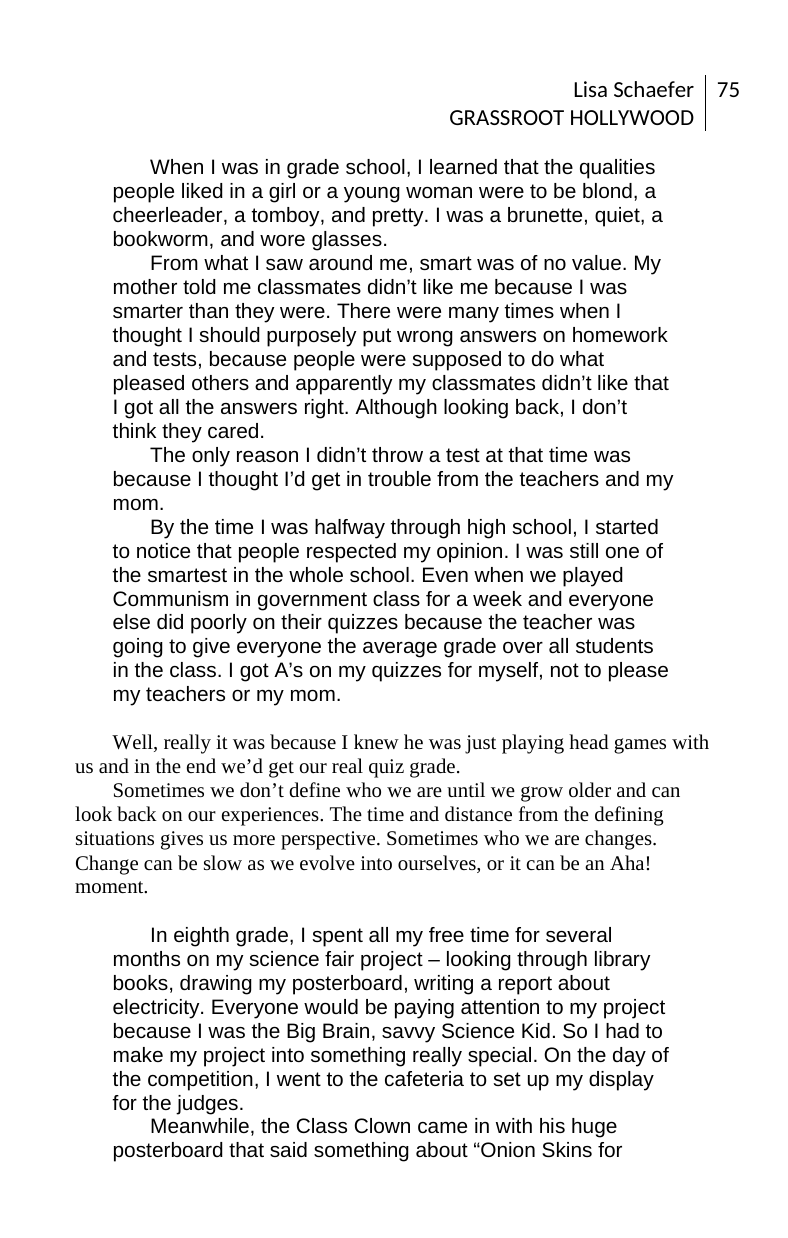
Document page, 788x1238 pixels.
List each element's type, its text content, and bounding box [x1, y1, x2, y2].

text Well, really it was because I knew he was just playing head games with us and in the end we’d get our real quiz grade. [75, 730, 712, 778]
text When I was in grade school, I learned that the qualities people liked in a girl or a young woman were to be blond, a cheerleader, a tomboy, and pretty. I was a brunette, quiet, a bookworm, and wore glasses. [112, 155, 675, 251]
text From what I saw around me, smart was of no value. My mother told me classmates didn’t like me because I was smarter than they were. There were many times when I thought I should purposely put wrong answers on homework and tests, because people were supposed to do what pleased others and apparently my classmates didn’t like that I got all the answers right. Although looking back, I don’t think they cared. [112, 251, 675, 443]
text Sometimes we don’t define who we are until we grow older and can look back on our experiences. The time and distance from the defining situations gives us more perspective. Sometimes who we are changes. Change can be slow as we evolve into ourselves, or it can be an Aha! moment. [75, 778, 712, 898]
text The only reason I didn’t throw a test at that time was because I thought I’d get in trouble from the teachers and my mom. [112, 443, 675, 514]
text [112, 1114, 675, 1162]
text In eighth grade, I spent all my free time for several months on my science fair project – looking through library books, drawing my posterboard, writing a report about electricity. Everyone would be paying attention to my project because I was the Big Brain, savvy Science Kid. So I had to make my project into something really special. On the day of the competition, I went to the cafeteria to set up my display for the judges. [112, 923, 675, 1114]
text By the time I was halfway through high school, I started to notice that people respected my opinion. I was still one of the smartest in the whole school. Even when we played Communism in government class for a week and everyone else did poorly on their quizzes because the teacher was going to give everyone the average grade over all students in the class. I got A’s on my quizzes for myself, not to please my teachers or my mom. [112, 514, 675, 706]
